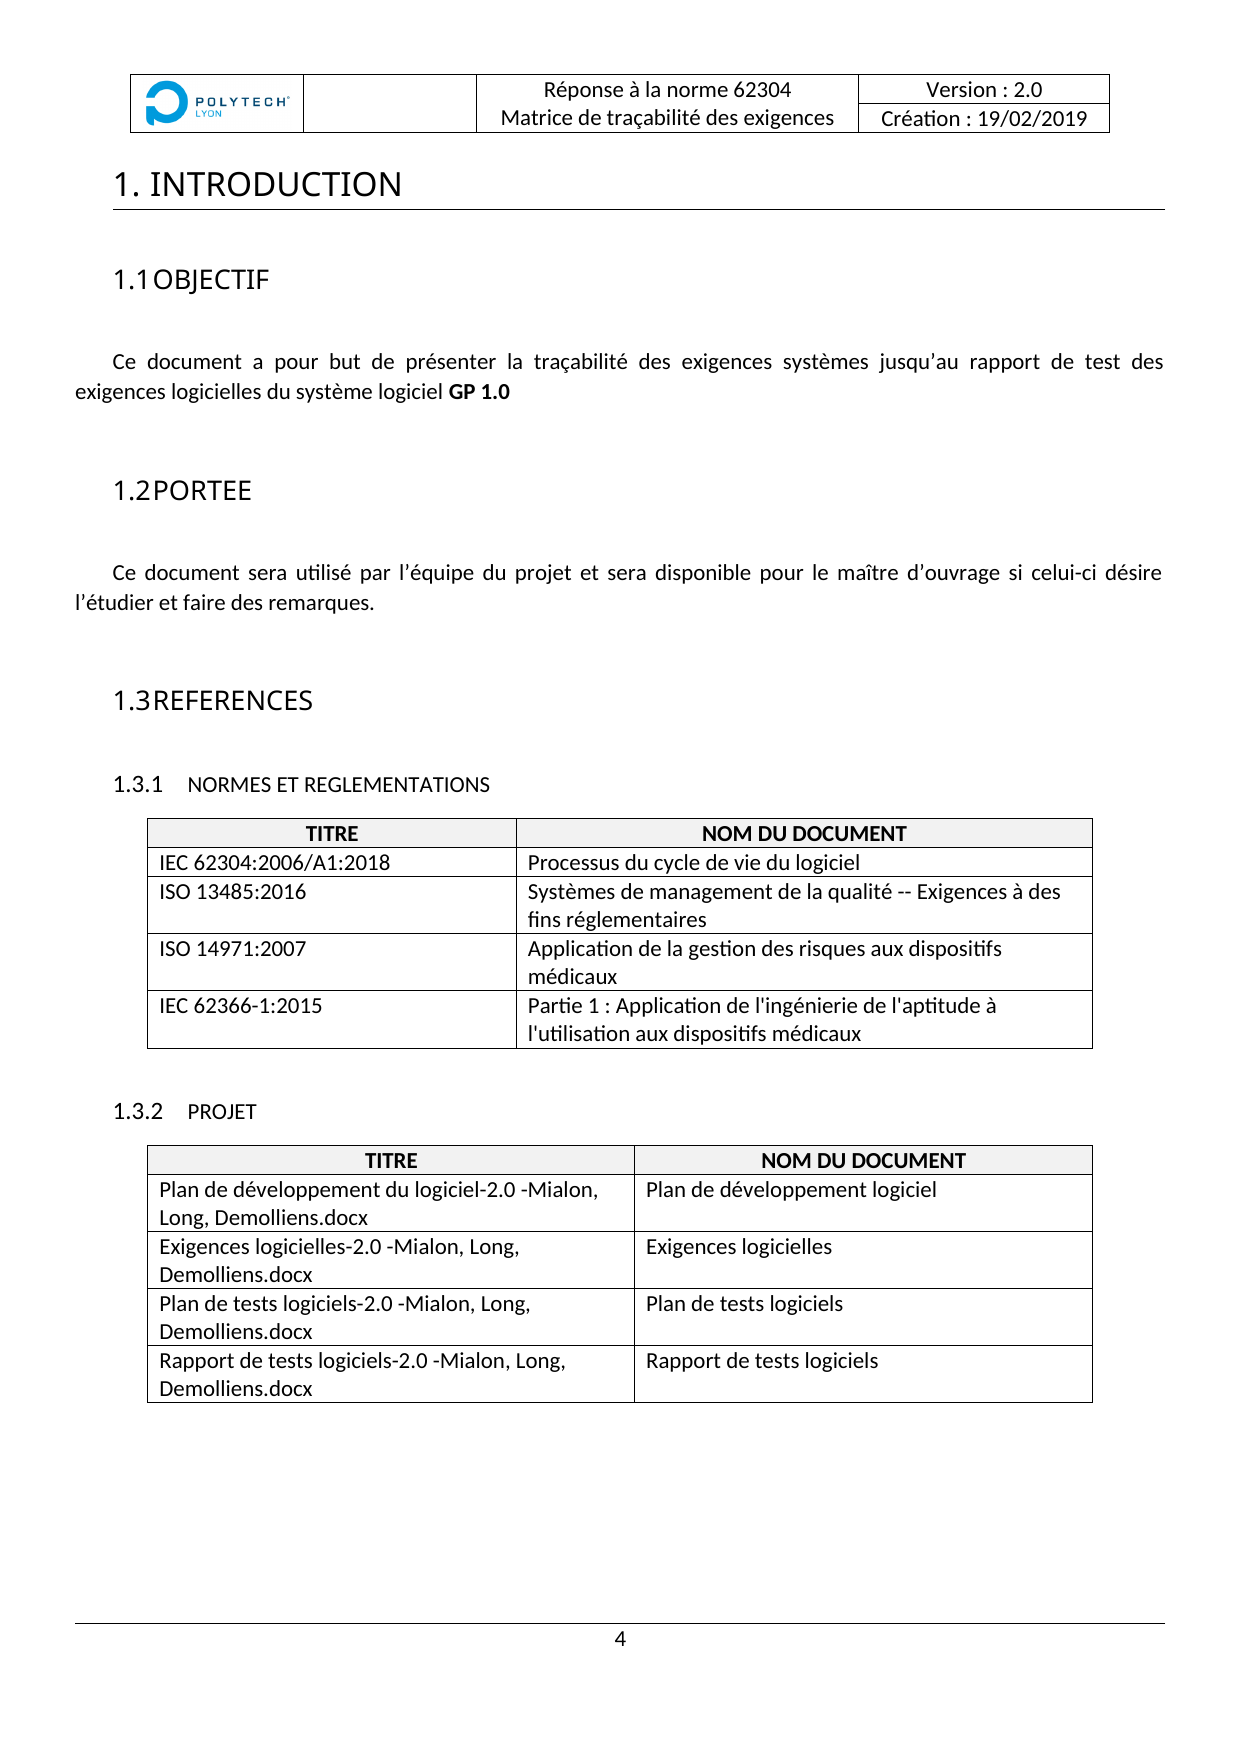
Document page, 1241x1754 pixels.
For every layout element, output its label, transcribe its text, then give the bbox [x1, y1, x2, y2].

list NORMES ET REGLEMENTATIONS [112, 768, 1165, 799]
subtitle PORTEE [112, 471, 1165, 508]
table_cell IEC 62304:2006/A1:2018 [148, 848, 516, 876]
table_cell Plan de développement du logiciel-2.0 -Mialon, Long, Demolliens.docx [148, 1175, 634, 1231]
table_cell Plan de développement logiciel [635, 1175, 1092, 1231]
table_cell Systèmes de management de la qualité -- Exigences à des fins réglementaires [517, 877, 1092, 933]
table_cell ISO 14971:2007 [148, 934, 516, 990]
table_header TITRE [148, 819, 516, 847]
table_cell Partie 1 : Application de l'ingénierie de l'aptitude à l'utilisation aux dispositifs médicaux [517, 991, 1092, 1047]
text Ce document a pour but de présenter la traçabilité des exigences systèmes jusqu’au rapport de test des exigences logicielles du système logiciel GP 1.0 [75, 347, 1165, 405]
table_cell Plan de tests logiciels [635, 1289, 1092, 1345]
list PROJET [112, 1095, 1165, 1126]
table_header NOM DU DOCUMENT [517, 819, 1092, 847]
table_cell Application de la gestion des risques aux dispositifs médicaux [517, 934, 1092, 990]
table_cell Rapport de tests logiciels [635, 1346, 1092, 1402]
table_cell Exigences logicielles [635, 1232, 1092, 1288]
subtitle INTRODUCTION [112, 161, 1165, 210]
table_cell ISO 13485:2016 [148, 877, 516, 933]
table_cell Rapport de tests logiciels-2.0 -Mialon, Long, Demolliens.docx [148, 1346, 634, 1402]
table_header TITRE [148, 1146, 634, 1174]
table_cell Plan de tests logiciels-2.0 -Mialon, Long, Demolliens.docx [148, 1289, 634, 1345]
table_cell Processus du cycle de vie du logiciel [517, 848, 1092, 876]
table_cell Exigences logicielles-2.0 -Mialon, Long, Demolliens.docx [148, 1232, 634, 1288]
subtitle REFERENCES [112, 682, 1165, 719]
text Ce document sera utilisé par l’équipe du projet et sera disponible pour le maître d’ouvrage si celui-ci désire l’étudier et faire des remarques. [75, 558, 1165, 616]
subtitle OBJECTIF [112, 261, 1165, 297]
table_header NOM DU DOCUMENT [635, 1146, 1092, 1174]
table_cell IEC 62366-1:2015 [148, 991, 516, 1047]
picture [142, 76, 293, 130]
